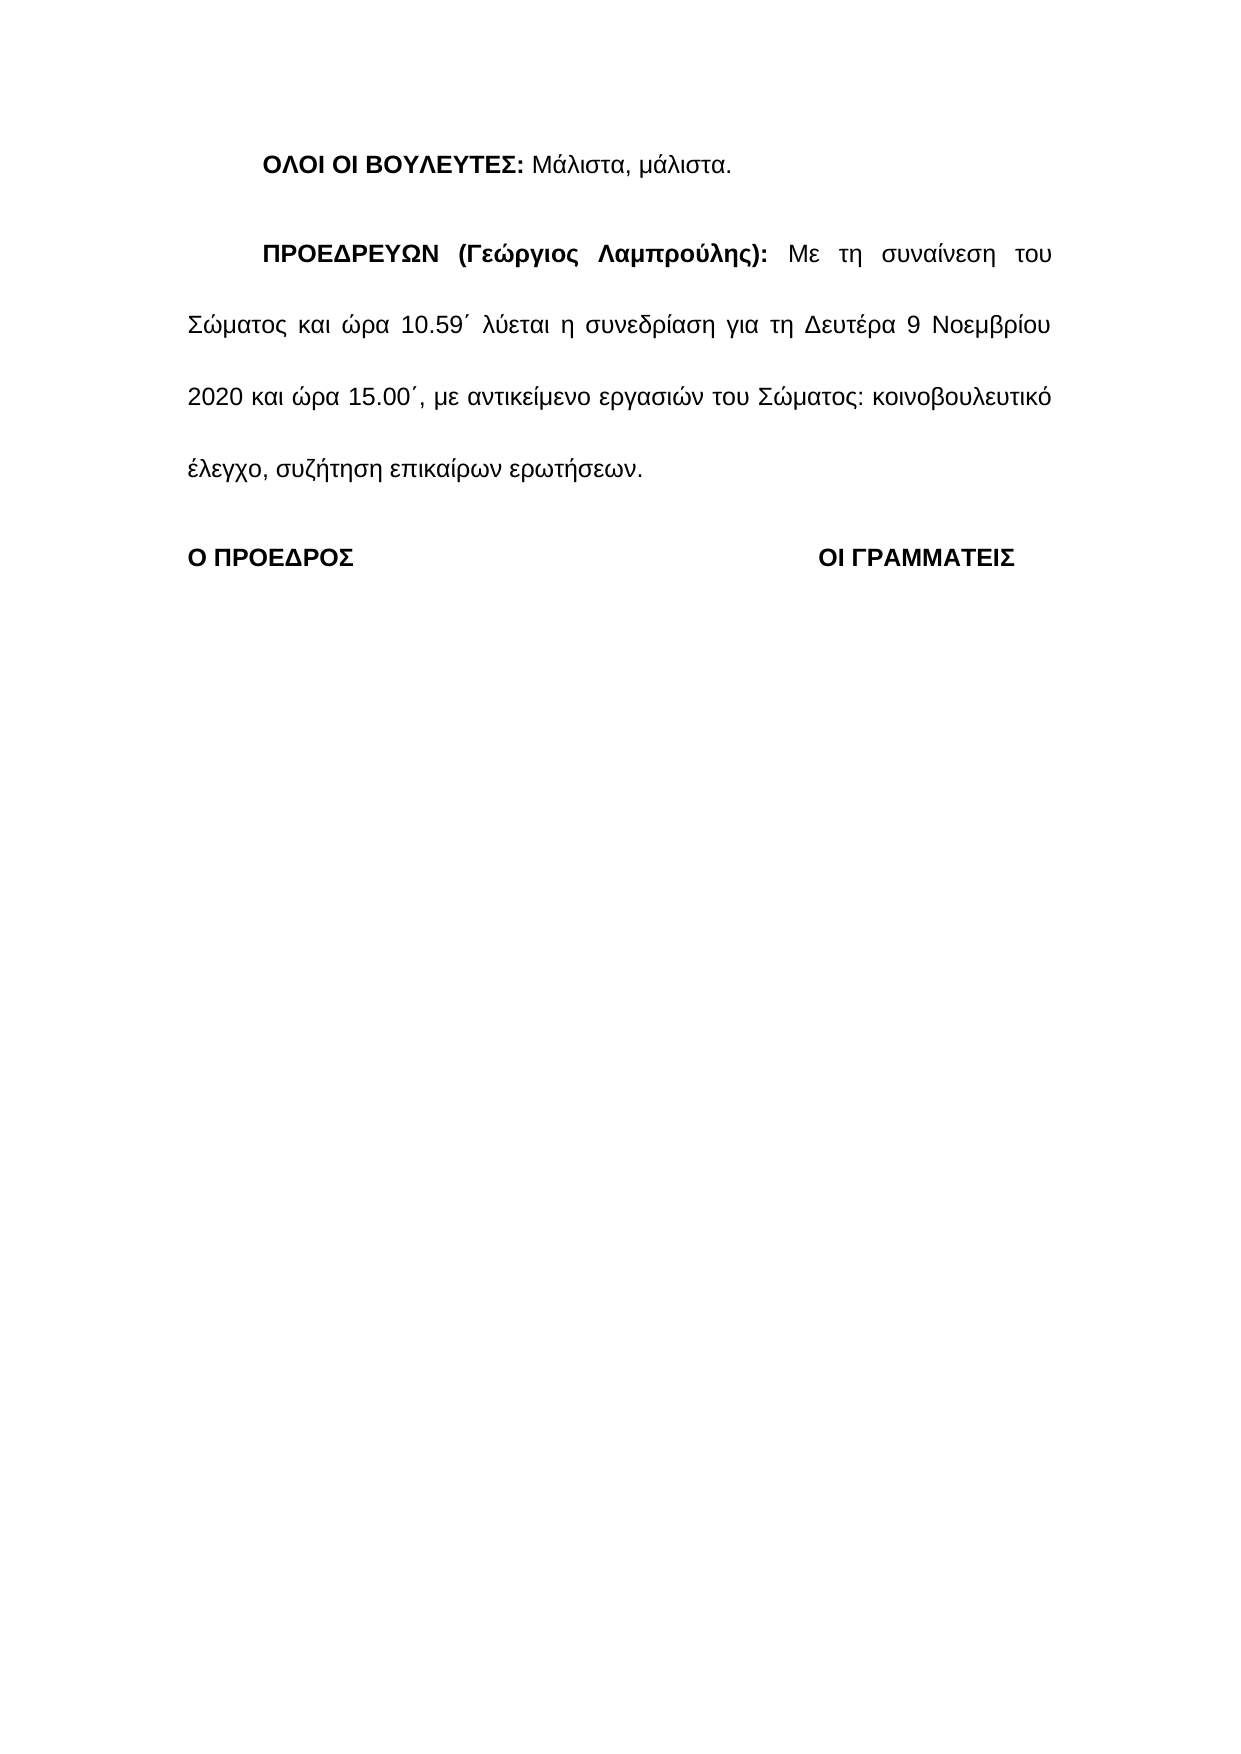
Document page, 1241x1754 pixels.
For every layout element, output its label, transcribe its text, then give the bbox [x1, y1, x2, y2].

text ΠΡΟΕΔΡΕΥΩΝ (Γεώργιος Λαμπρούλης): Με τη συναίνεση του Σώματος και ώρα 10.59΄ λύεται η συνεδρίαση για τη Δευτέρα 9 Νοεμβρίου 2020 και ώρα 15.00΄, με αντικείμενο εργασιών του Σώματος: κοινοβουλευτικό έλεγχο, συζήτηση επικαίρων ερωτήσεων. [187, 238, 1053, 483]
text Ο ΠΡΟΕΔΡΟΣ ΟΙ ΓΡΑΜΜΑΤΕΙΣ [187, 543, 1053, 571]
text ΟΛΟΙ ΟΙ ΒΟΥΛΕΥΤΕΣ: Μάλιστα, μάλιστα. [187, 150, 1053, 179]
